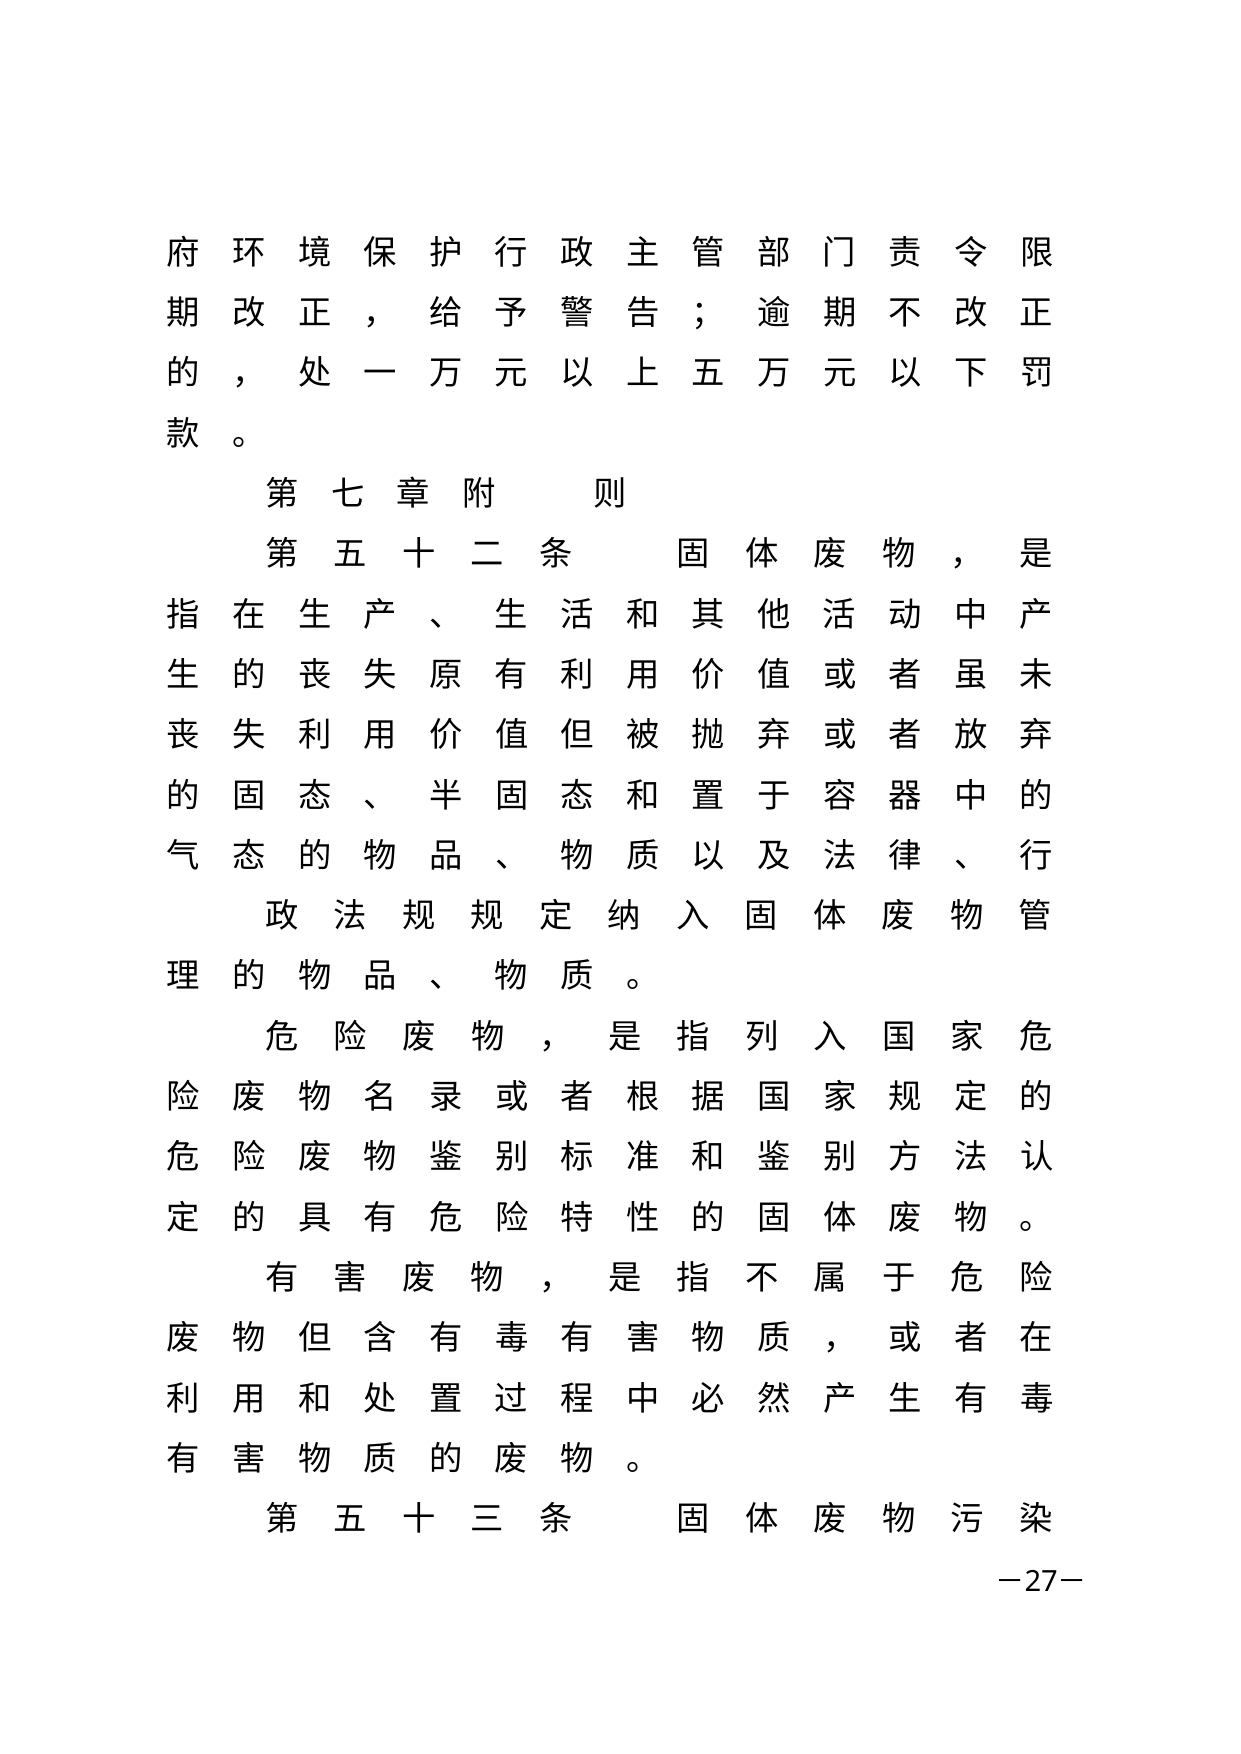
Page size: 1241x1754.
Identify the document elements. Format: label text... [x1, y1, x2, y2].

text 第五十二条 固体废物，是指在生产、生活和其他活动中产生的丧失原有利用价值或者虽未丧失利用价值但被抛弃或者放弃的固态、半固态和置于容器中的气态的物品、物质以及法律、行 [167, 521, 1085, 883]
text 第七章附 则 [167, 461, 1085, 521]
text 第五十一条 违反本条例规定，未建立污水处理产生污泥管理台账的，或者对危险废物产生情况未如实记录台账、未按规定保存的，由县级以上地方人民政府环境保护行政主管部门责令限期改正，给予警告；逾期不改正的，处一万元以上五万元以下罚款。 [167, 219, 1085, 461]
text 有害废物，是指不属于危险废物但含有毒有害物质，或者在利用和处置过程中必然产生有毒有害物质的废物。 [167, 1245, 1085, 1486]
text 第五十三条 固体废物污染海洋环境的防治和放射性固体废物污染环境的防治，不适用本条例。 [167, 1486, 1085, 1546]
text 政法规规定纳入固体废物管理的物品、物质。 [167, 883, 1085, 1003]
text 危险废物，是指列入国家危险废物名录或者根据国家规定的危险废物鉴别标准和鉴别方法认定的具有危险特性的固体废物。 [167, 1003, 1085, 1245]
